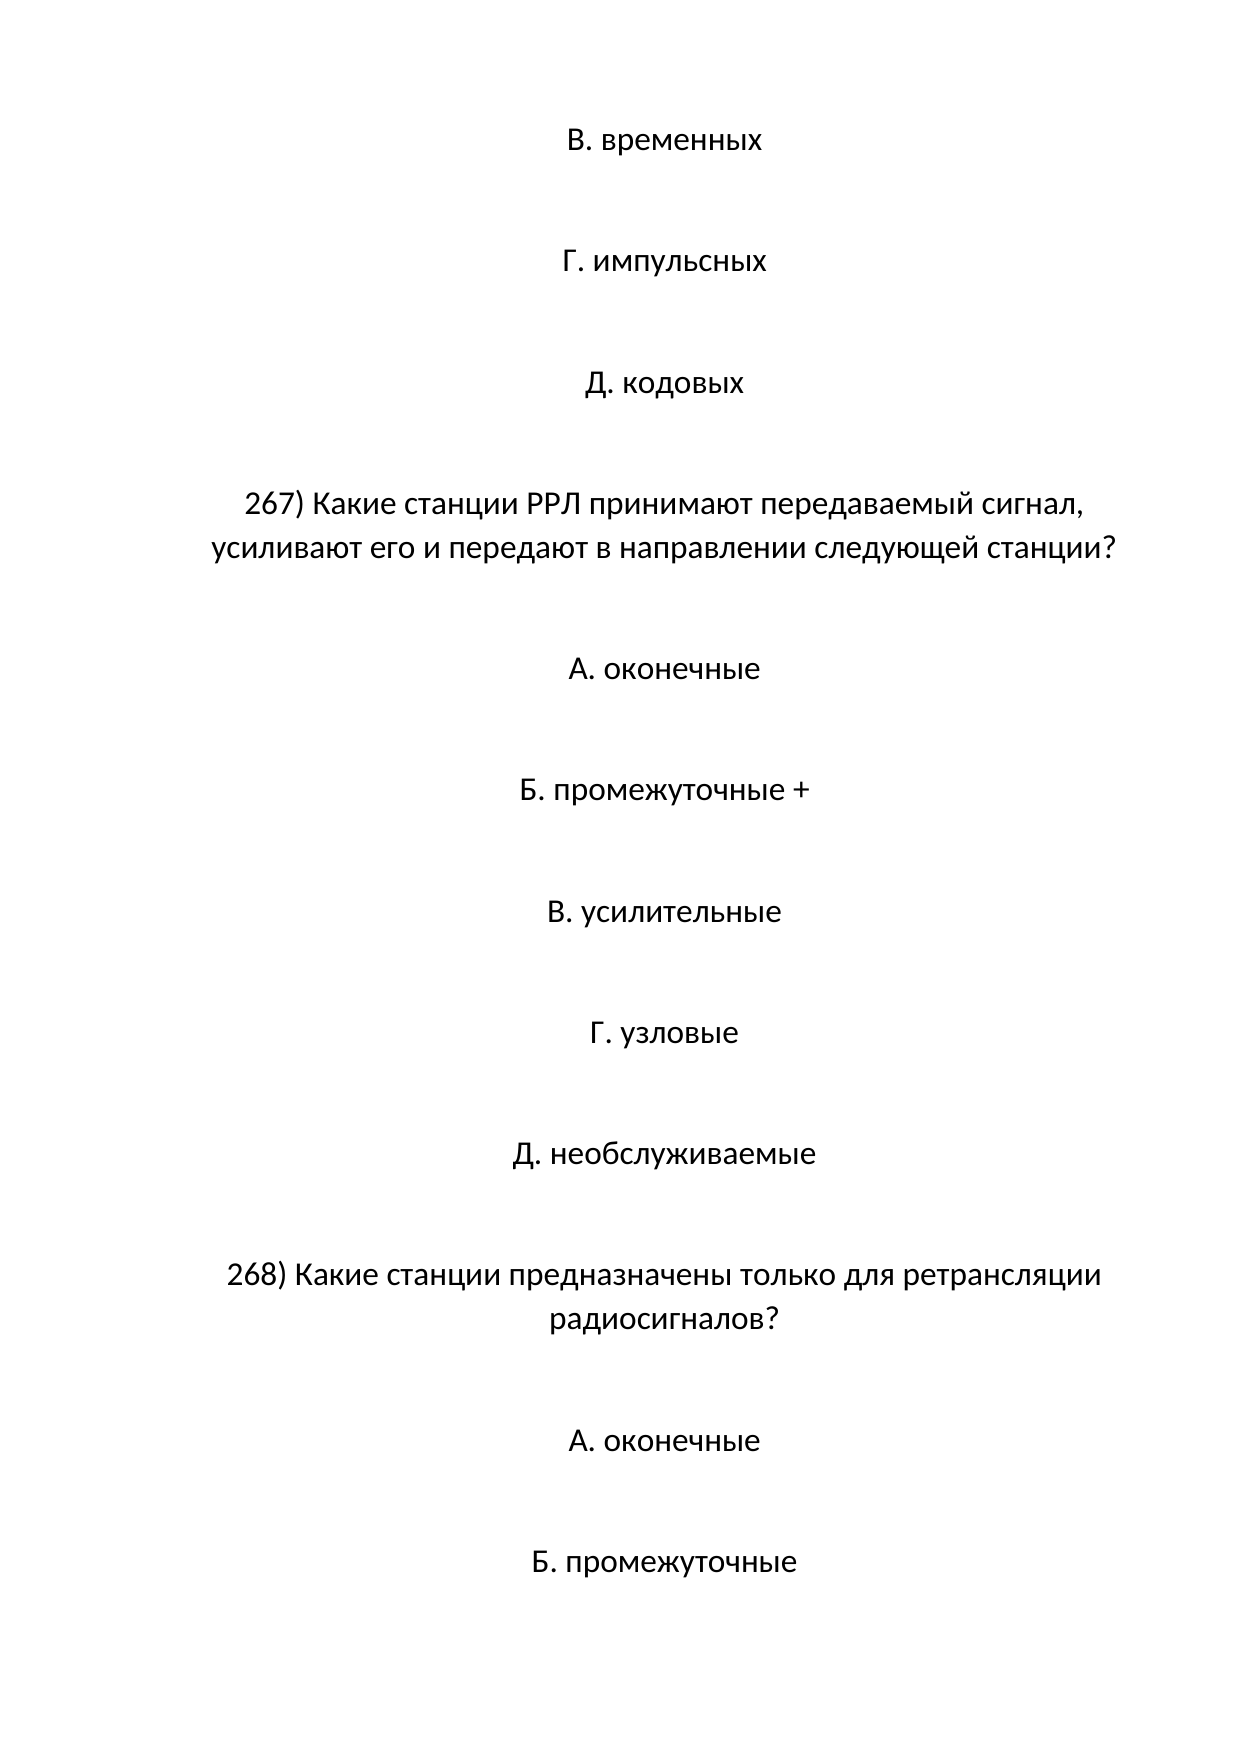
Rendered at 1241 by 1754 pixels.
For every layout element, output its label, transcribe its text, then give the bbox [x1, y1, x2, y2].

text Б. промежуточные [177, 1540, 1152, 1581]
text Д. кодовых [177, 361, 1152, 401]
text Г. узловые [177, 1011, 1152, 1052]
text В. временных [177, 118, 1152, 159]
text Б. промежуточные + [177, 768, 1152, 809]
text А. оконечные [177, 1418, 1152, 1459]
text В. усилительные [177, 889, 1152, 930]
text Д. необслуживаемые [177, 1132, 1152, 1173]
text Г. импульсных [177, 239, 1152, 280]
text 268) Какие станции предназначены только для ретрансляции радиосигналов? [177, 1253, 1152, 1338]
text 267) Какие станции РРЛ принимают передаваемый сигнал, усиливают его и передают в направлении следующей станции? [177, 482, 1152, 567]
text А. оконечные [177, 647, 1152, 688]
